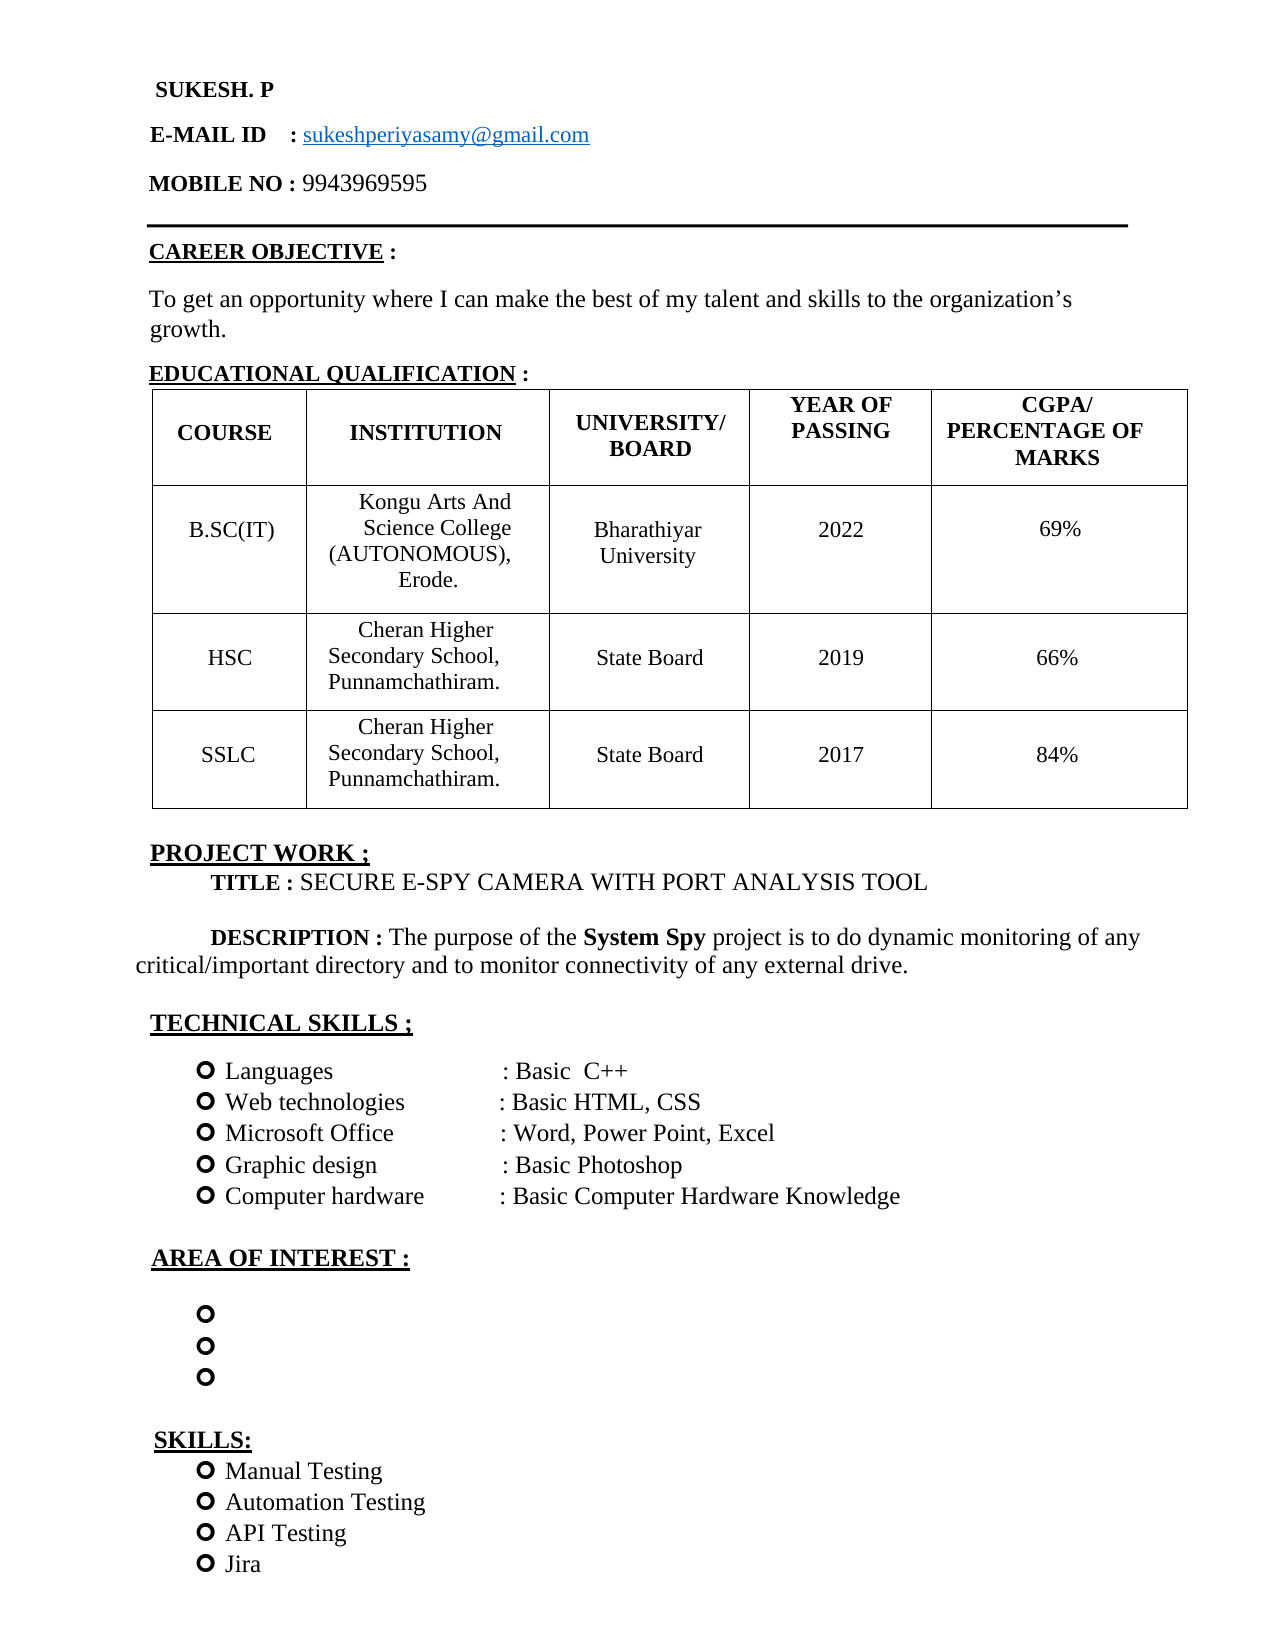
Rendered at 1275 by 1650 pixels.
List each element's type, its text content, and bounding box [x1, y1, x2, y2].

text E-MAIL ID : sukeshperiyasamy@gmail.com [150, 121, 1177, 147]
text DESCRIPTION : The purpose of the System Spy project is to do dynamic monitoring of any critical/important directory and to monitor connectivity of any external drive. [135, 922, 1177, 979]
table_cell B.SC(IT) [153, 486, 306, 613]
table_cell SSLC [153, 711, 306, 808]
subtitle PROJECT WORK ; [150, 838, 1177, 867]
list Manual Testing [194, 1456, 1177, 1485]
table_cell Cheran Higher Secondary School, Punnamchathiram. [307, 614, 549, 710]
text TITLE : SECURE E-SPY CAMERA WITH PORT ANALYSIS TOOL [135, 867, 1177, 896]
table_header YEAR OF PASSING [750, 390, 931, 485]
table_cell 2019 [750, 614, 931, 710]
table_cell 66% [932, 614, 1187, 710]
table_header COURSE [153, 390, 306, 485]
subtitle SKILLS: [153, 1425, 1177, 1454]
list Graphic design : Basic Photoshop [194, 1150, 1177, 1178]
table_header INSTITUTION [307, 390, 549, 485]
text SUKESH. P [155, 76, 1177, 102]
table_cell Kongu Arts And Science College (AUTONOMOUS), Erode. [307, 486, 549, 613]
list Automation Testing [194, 1487, 1177, 1516]
list Microsoft Office : Word, Power Point, Excel [194, 1118, 1177, 1147]
table_cell 84% [932, 711, 1187, 808]
table_cell State Board [550, 711, 749, 808]
text To get an opportunity where I can make the best of my talent and skills to the organization’s growth. [148, 284, 1074, 343]
list Web technologies : Basic HTML, CSS [194, 1087, 1177, 1116]
text MOBILE NO : 9943969595 [148, 168, 1177, 197]
table_cell Cheran Higher Secondary School, Punnamchathiram. [307, 711, 549, 808]
table_cell 2022 [750, 486, 931, 613]
table_cell 2017 [750, 711, 931, 808]
table_cell HSC [153, 614, 306, 710]
text EDUCATIONAL QUALIFICATION : [148, 360, 1177, 386]
table_cell Bharathiyar University [550, 486, 749, 613]
table_header UNIVERSITY/ BOARD [550, 390, 749, 485]
table_header CGPA/ PERCENTAGE OF MARKS [932, 390, 1187, 485]
table_cell 69% [932, 486, 1187, 613]
text CAREER OBJECTIVE : [148, 238, 1177, 264]
list Jira [194, 1549, 1177, 1578]
subtitle AREA OF INTEREST : [151, 1243, 1177, 1272]
table_cell State Board [550, 614, 749, 710]
list Computer hardware : Basic Computer Hardware Knowledge [194, 1181, 1177, 1210]
list Languages : Basic C++ [194, 1056, 1177, 1085]
subtitle TECHNICAL SKILLS ; [150, 1008, 1177, 1037]
list API Testing [194, 1518, 1177, 1547]
